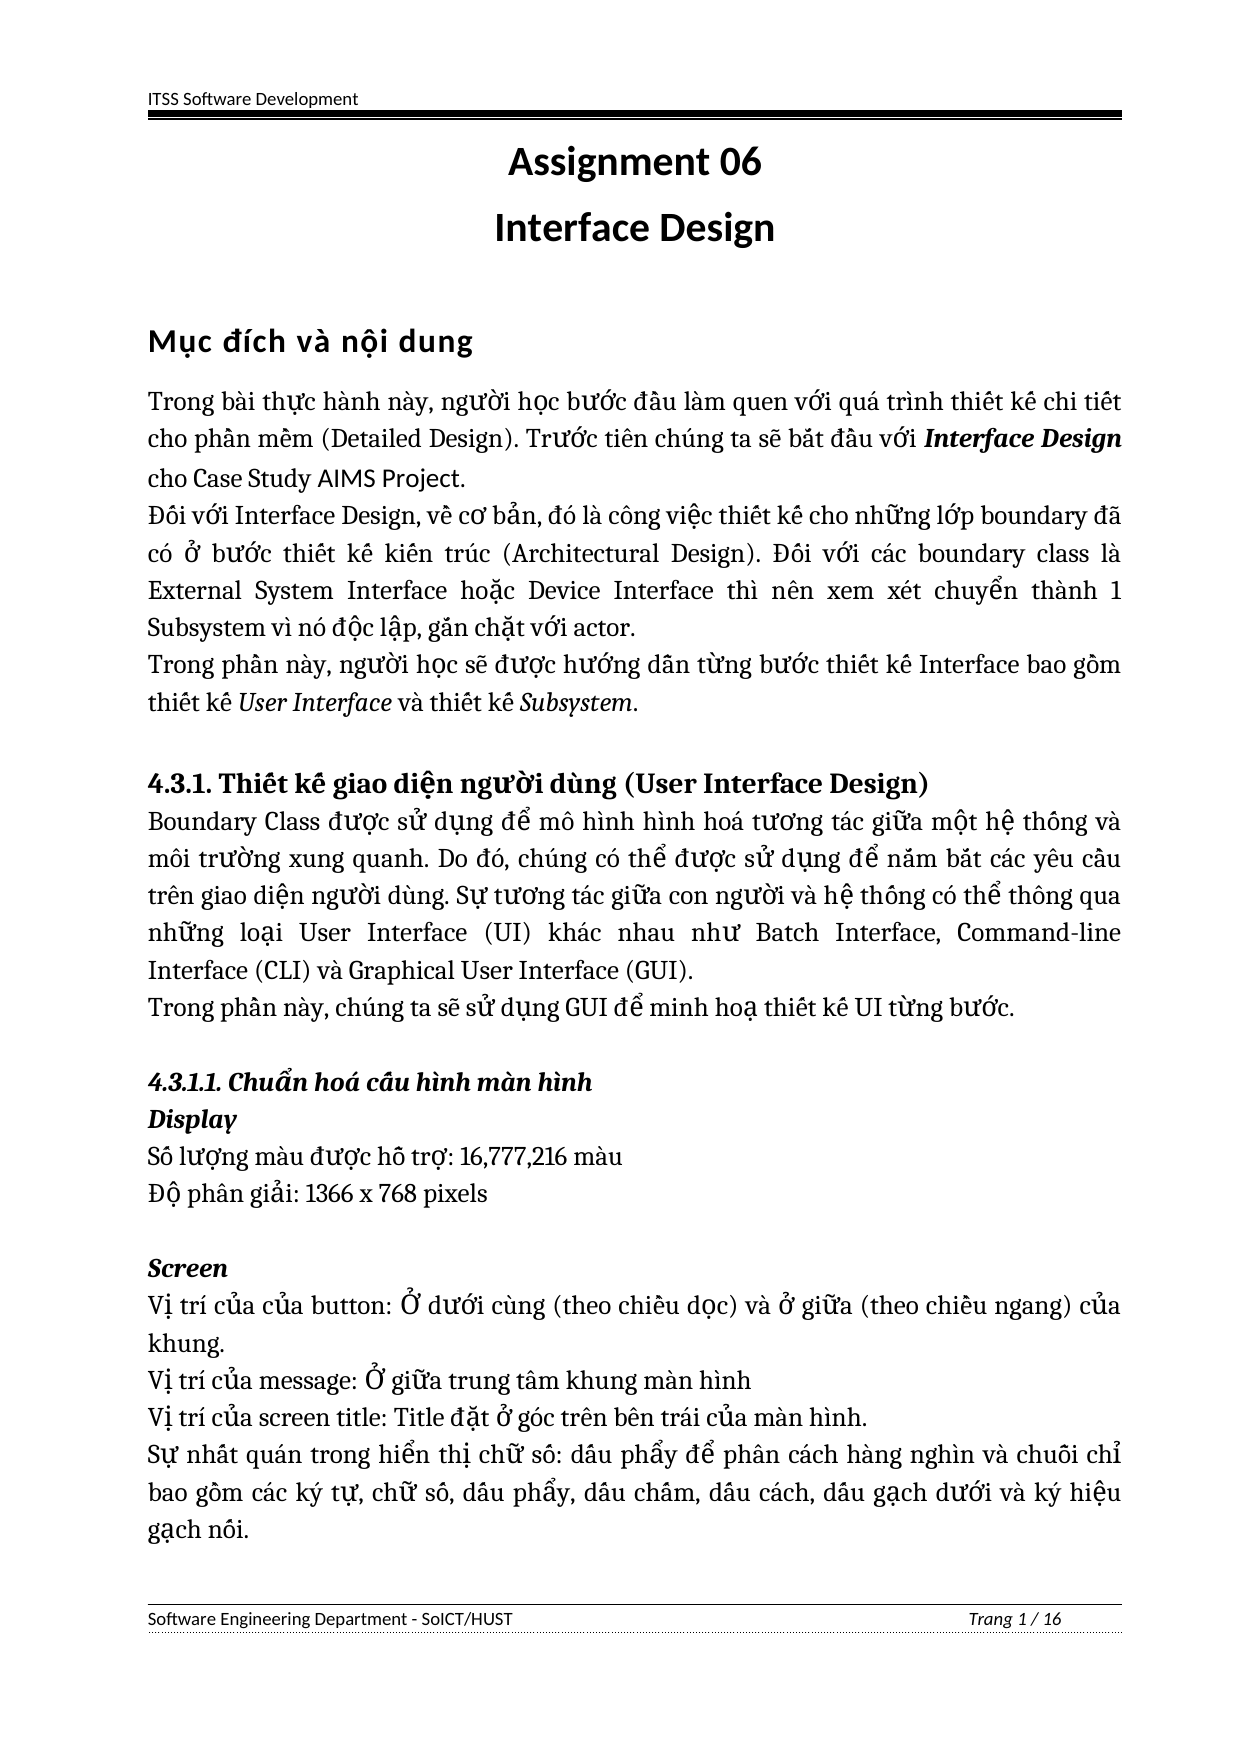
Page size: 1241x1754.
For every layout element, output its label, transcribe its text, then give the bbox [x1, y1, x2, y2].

text Sự nhất quán trong hiển thị chữ số: dấu phẩy để phân cách hàng nghìn và chuỗi chỉ bao gồm các ký tự, chữ số, dấu phẩy, dấu chấm, dấu cách, dấu gạch dưới và ký hiệu gạch nối. [148, 1439, 1122, 1545]
text Mục đích và nội dung [148, 320, 1122, 361]
text Display [148, 1104, 1122, 1135]
text Đối với Interface Design, về cơ bản, đó là công việc thiết kế cho những lớp boundary đã có ở bước thiết kế kiến trúc (Architectural Design). Đối với các boundary class là External System Interface hoặc Device Interface thì nên xem xét chuyển thành 1 Subsystem vì nó độc lập, gắn chặt với actor. [148, 500, 1122, 643]
text Trong phần này, chúng ta sẽ sử dụng GUI để minh hoạ thiết kế UI từng bước. [148, 992, 1122, 1023]
text Vị trí của screen title: Title đặt ở góc trên bên trái của màn hình. [148, 1402, 1122, 1433]
text Số lượng màu được hỗ trợ: 16,777,216 màu [148, 1141, 1122, 1172]
text Độ phân giải: 1366 x 768 pixels [148, 1178, 1122, 1209]
text Trong bài thực hành này, người học bước đầu làm quen với quá trình thiết kế chi tiết cho phần mềm (Detailed Design). Trước tiên chúng ta sẽ bắt đầu với Interface Design cho Case Study AIMS Project. [148, 386, 1122, 494]
text Vị trí của của button: Ở dưới cùng (theo chiều dọc) và ở giữa (theo chiều ngang) của khung. [148, 1290, 1122, 1359]
text 4.3.1.1. Chuẩn hoá cấu hình màn hình [148, 1067, 1122, 1098]
text Trong phần này, người học sẽ được hướng dẫn từng bước thiết kế Interface bao gồm thiết kế User Interface và thiết kế Subsystem. [148, 649, 1122, 718]
text Vị trí của message: Ở giữa trung tâm khung màn hình [148, 1365, 1122, 1396]
text Screen [148, 1253, 1122, 1284]
text Boundary Class được sử dụng để mô hình hình hoá tương tác giữa một hệ thống và môi trường xung quanh. Do đó, chúng có thể được sử dụng để nắm bắt các yêu cầu trên giao diện người dùng. Sự tương tác giữa con người và hệ thống có thể thông qua những loại User Interface (UI) khác nhau như Batch Interface, Command-line Interface (CLI) và Graphical User Interface (GUI). [148, 806, 1122, 986]
text 4.3.1. Thiết kế giao diện người dùng (User Interface Design) [148, 767, 1122, 801]
text Interface Design [148, 201, 1122, 252]
text Assignment 06 [148, 135, 1122, 186]
